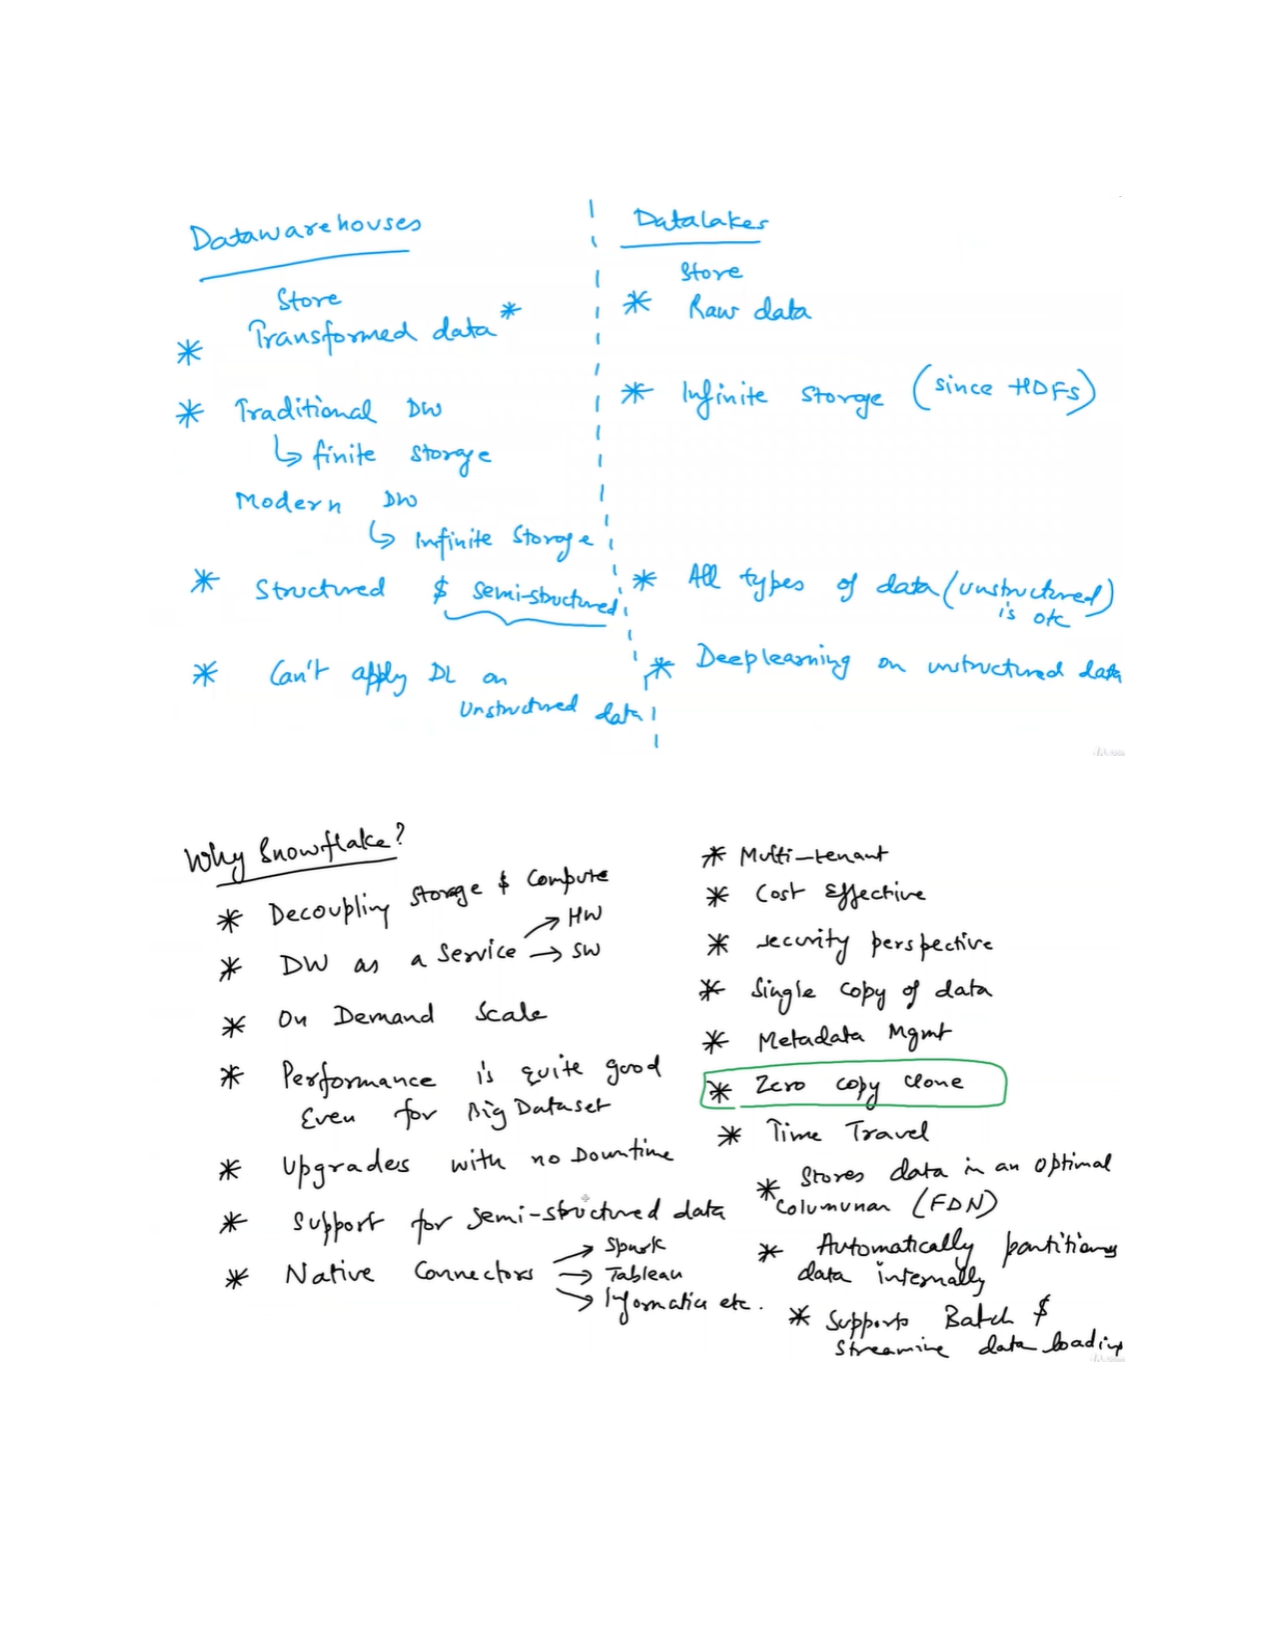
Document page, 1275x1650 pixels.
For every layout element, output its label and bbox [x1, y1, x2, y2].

picture [150, 196, 1125, 756]
picture [150, 821, 1125, 1362]
